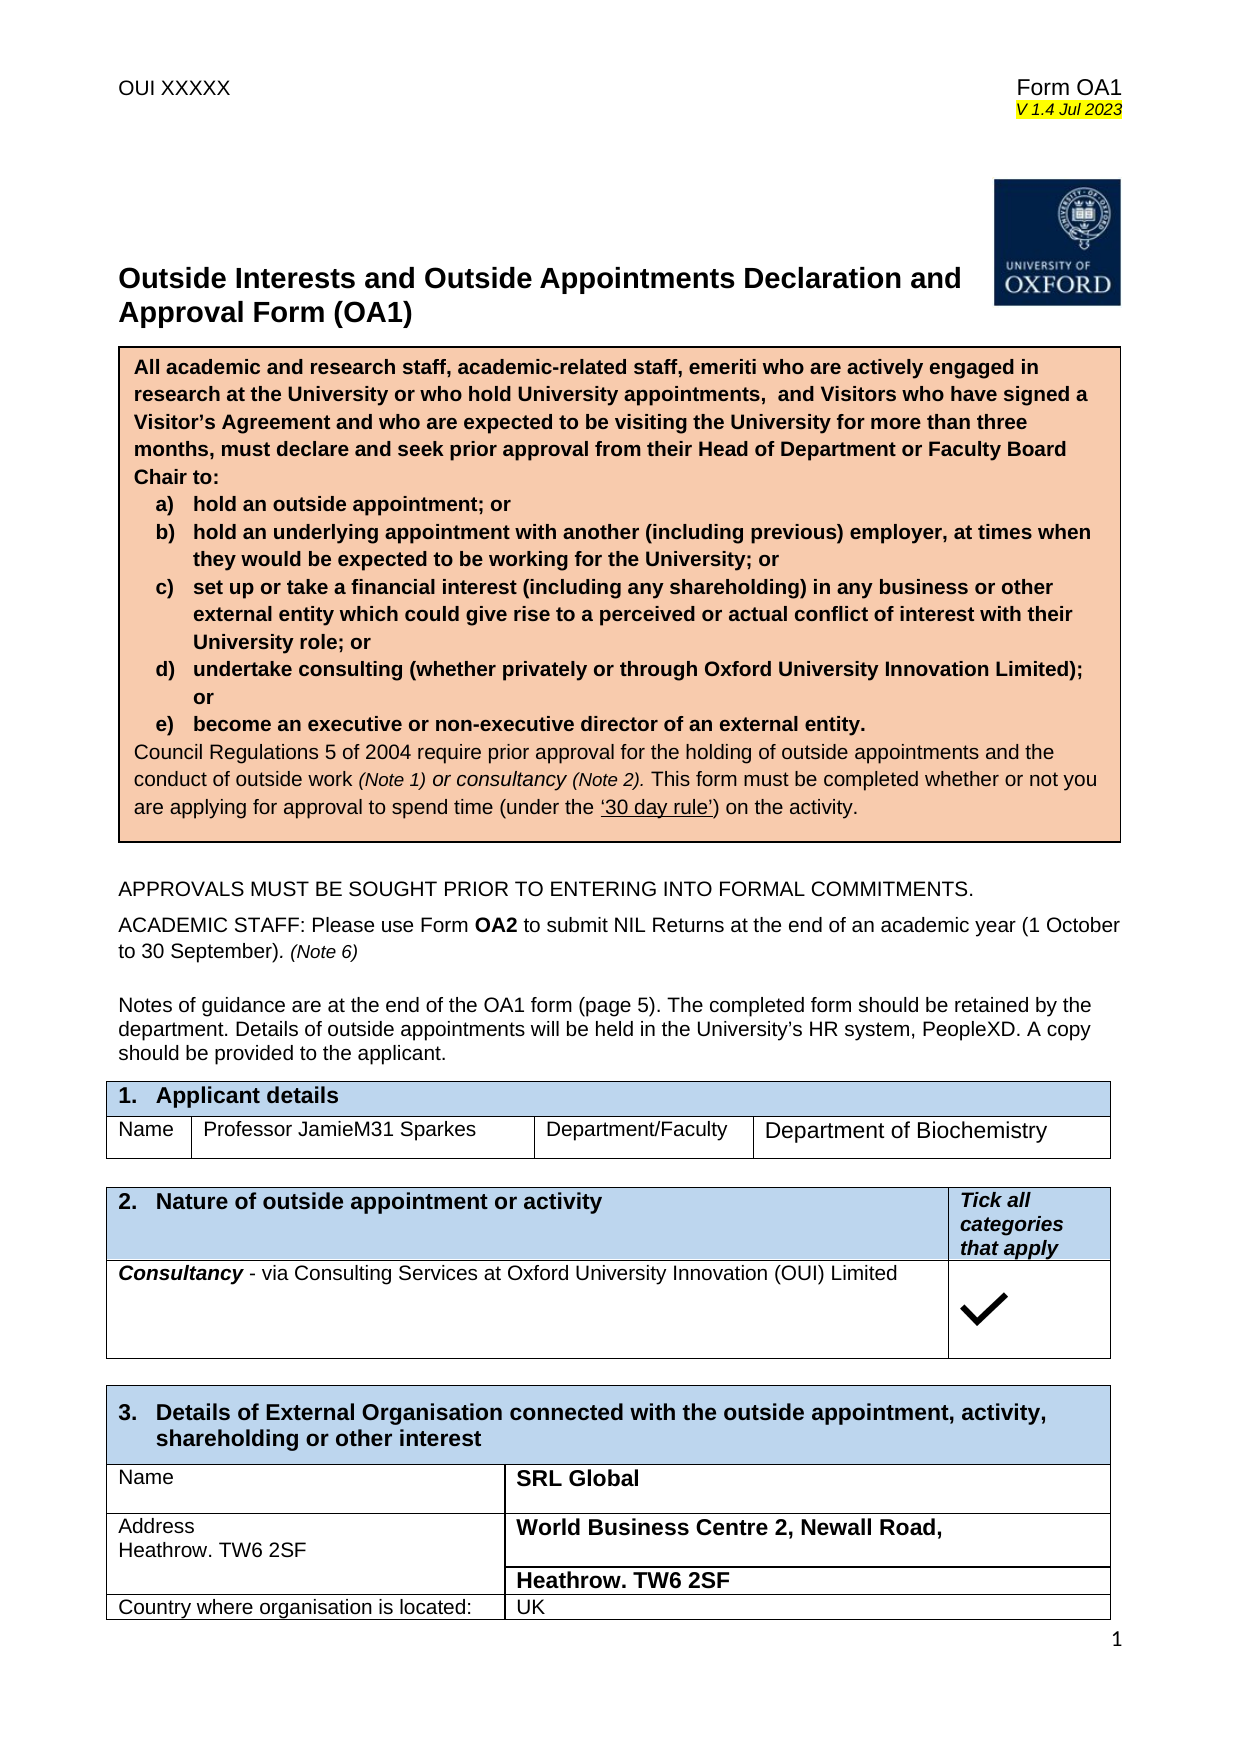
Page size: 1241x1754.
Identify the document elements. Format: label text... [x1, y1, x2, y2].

table_cell Consultancy - via Consulting Services at Oxford University Innovation (OUI) Limited [107, 1261, 948, 1357]
table_cell Heathrow. TW6 2SF [506, 1568, 1110, 1594]
table_header Applicant details [107, 1082, 1110, 1116]
table_cell SRL Global [506, 1465, 1110, 1513]
table_header Tick all categories that apply [949, 1188, 1110, 1259]
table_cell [107, 1595, 504, 1619]
table_header Nature of outside appointment or activity [107, 1188, 948, 1259]
table_cell Name [107, 1465, 504, 1513]
text Notes of guidance are at the end of the OA1 form (page 5). The completed form should be retained by the department. Details of outside appointments will be held in the University’s HR system, PeopleXD. A copy should be provided to the applicant. [118, 992, 1122, 1064]
picture [992, 177, 1123, 308]
table_cell Professor JamieM31 Sparkes [192, 1117, 534, 1157]
table_cell Address Heathrow. TW6 2SF [107, 1514, 504, 1594]
table_cell Name [107, 1117, 191, 1157]
text APPROVALS MUST BE SOUGHT PRIOR TO ENTERING INTO FORMAL COMMITMENTS. [118, 353, 1122, 900]
table_cell World Business Centre 2, Newall Road, [506, 1514, 1110, 1566]
table_cell Department of Biochemistry [754, 1117, 1110, 1157]
table_header Details of External Organisation connected with the outside appointment, activity, shareholding or other interest [107, 1386, 1110, 1464]
table_cell Department/Faculty [535, 1117, 753, 1157]
picture [959, 1284, 1009, 1334]
table_cell [949, 1261, 1110, 1357]
list Outside Interests and Outside Appointments Declaration and Approval Form (OA1) [118, 261, 1122, 328]
table_cell UK [506, 1595, 1110, 1619]
text ACADEMIC STAFF: Please use Form OA2 to submit NIL Returns at the end of an academic year (1 October to 30 September). (Note 6) [118, 912, 1122, 964]
